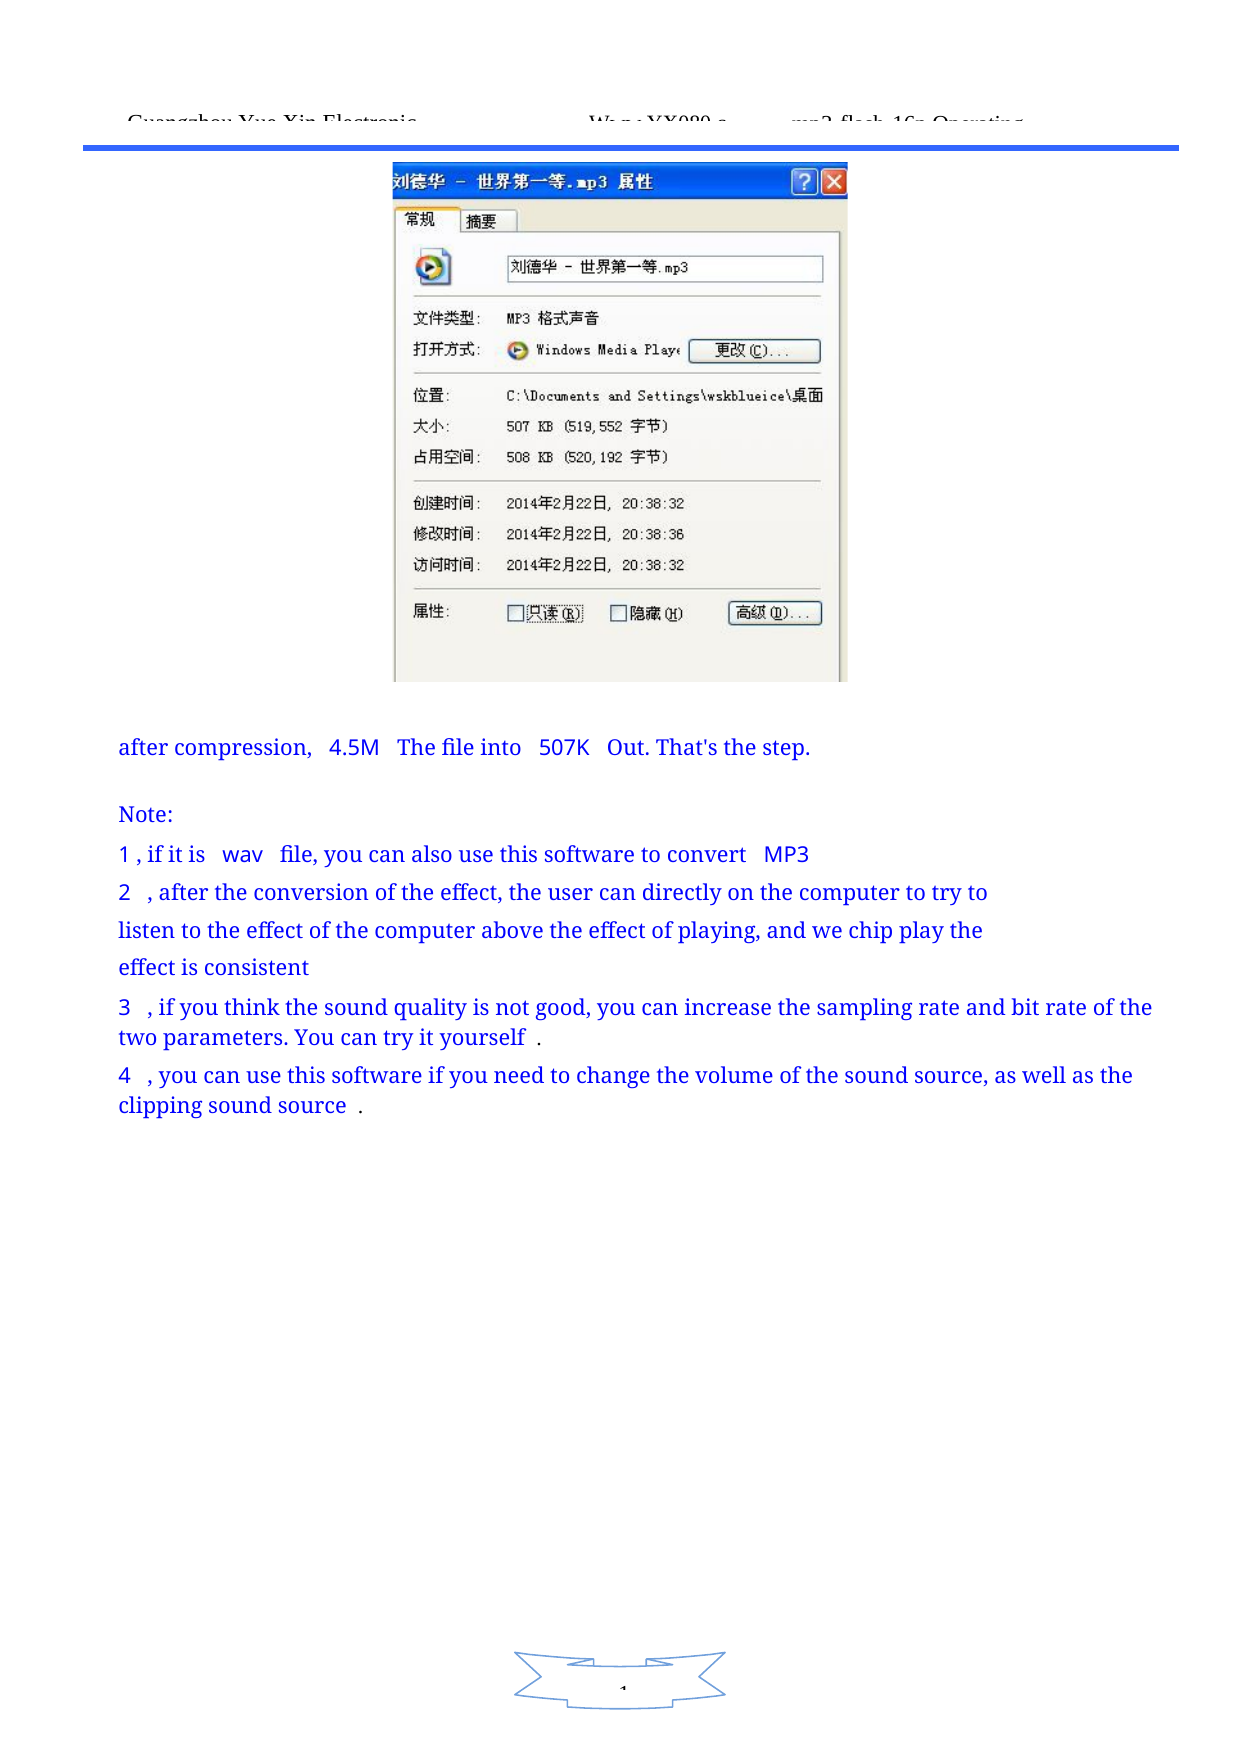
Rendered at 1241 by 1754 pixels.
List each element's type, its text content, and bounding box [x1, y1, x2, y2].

text 2 , after the conversion of the effect, the user can directly on the computer to try to listen to the effect of the computer above the effect of playing, and we chip play the effect is consistent [118, 877, 1039, 982]
picture [392, 162, 848, 682]
text 4 , you can use this software if you need to change the volume of the sound source, as well as the clipping sound source . [118, 1060, 1194, 1119]
text Note: [118, 799, 1194, 829]
text 1 , if it is wav file, you can also use this software to convert MP3 [118, 839, 1194, 869]
text 3 , if you think the sound quality is not good, you can increase the sampling rate and bit rate of the two parameters. You can try it yourself . [118, 992, 1194, 1051]
text after compression, 4.5M The file into 507K Out. That's the step. [118, 732, 1194, 761]
